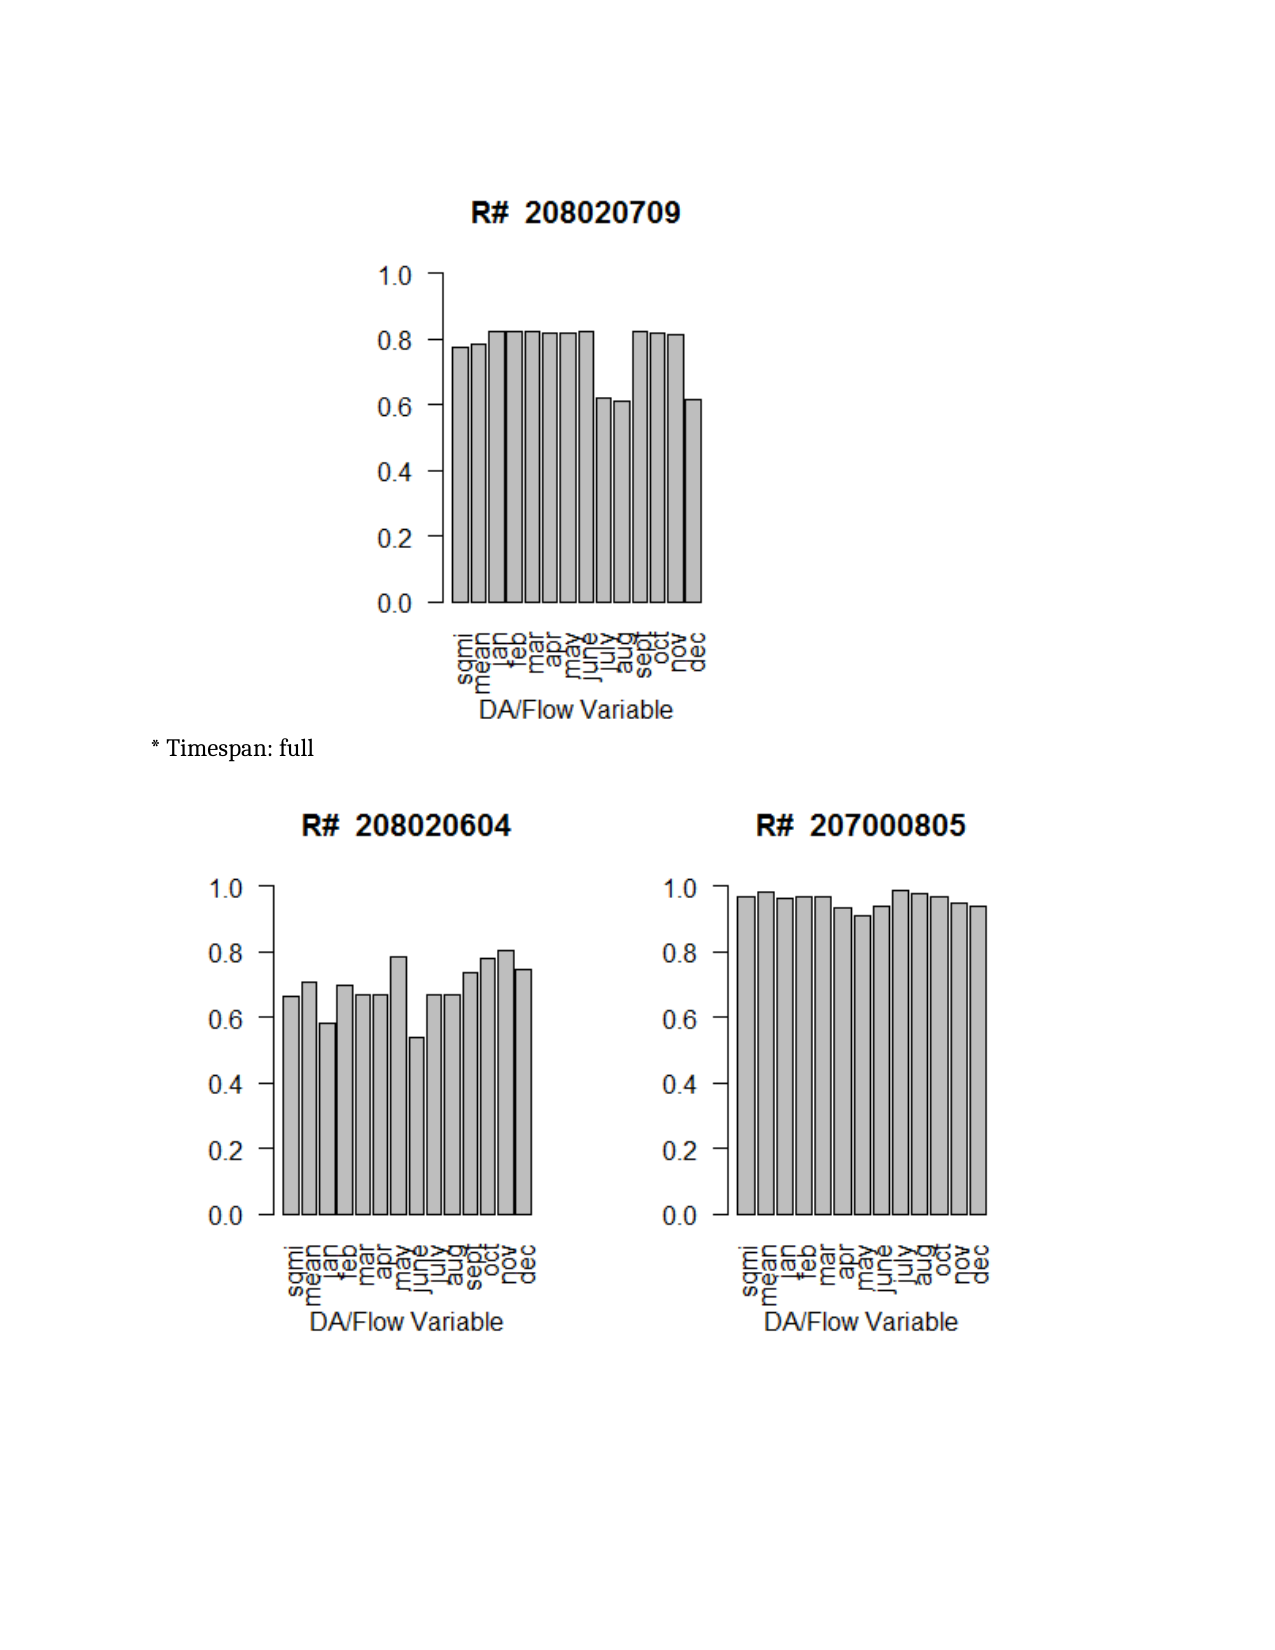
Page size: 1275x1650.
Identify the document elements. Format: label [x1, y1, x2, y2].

picture [150, 762, 1060, 1369]
text [150, 150, 1125, 1369]
picture [319, 150, 775, 757]
